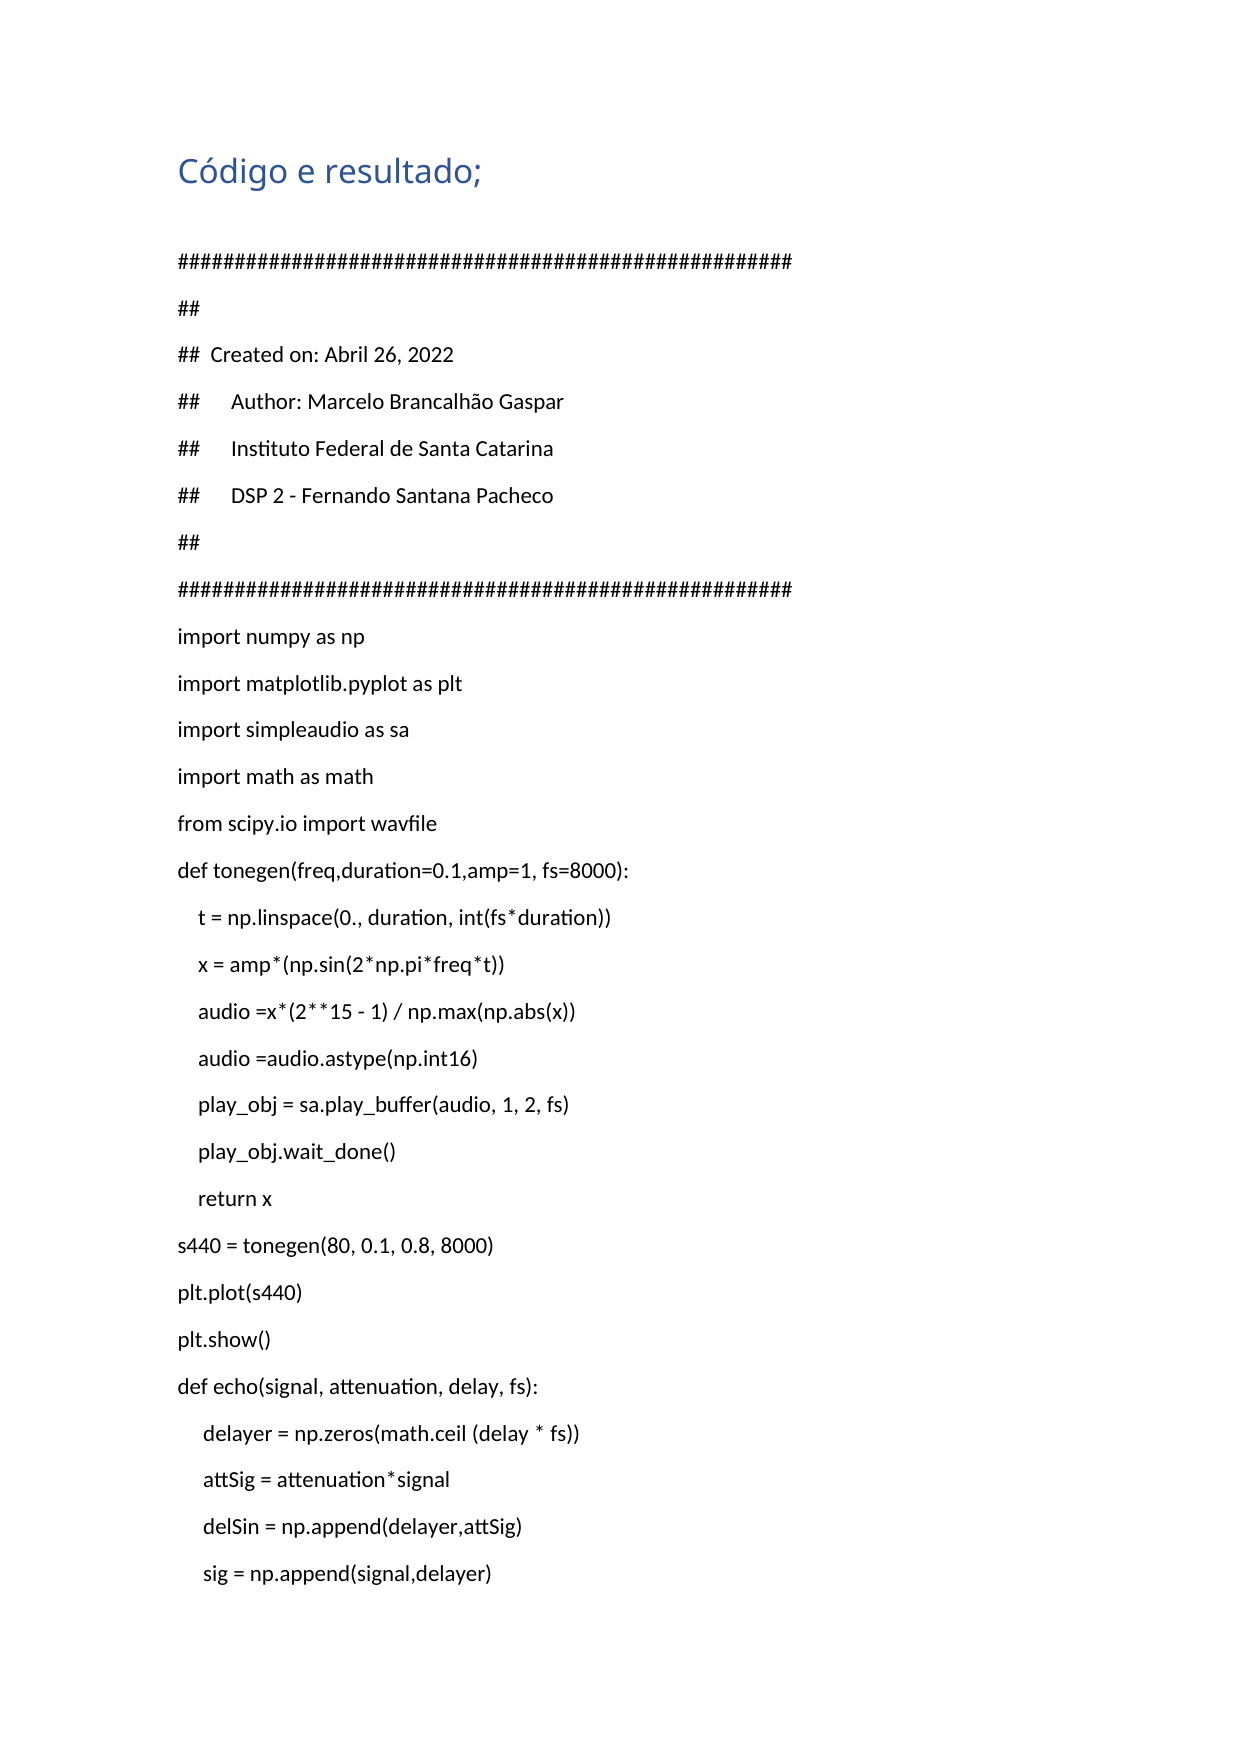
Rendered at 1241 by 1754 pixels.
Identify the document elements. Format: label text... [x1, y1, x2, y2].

text delSin = np.append(delayer,attSig) [177, 1512, 1063, 1540]
text attSig = attenuation*signal [177, 1466, 1063, 1493]
text from scipy.io import wavfile [177, 809, 1063, 837]
text delayer = np.zeros(math.ceil (delay * fs)) [177, 1419, 1063, 1447]
text t = np.linspace(0., duration, int(fs*duration)) [177, 903, 1063, 931]
subtitle Código e resultado; [177, 148, 1063, 193]
text plt.plot(s440) [177, 1278, 1063, 1306]
text ## [177, 528, 1063, 556]
text def tonegen(freq,duration=0.1,amp=1, fs=8000): [177, 856, 1063, 884]
text ###################################################### [177, 575, 1063, 603]
text import numpy as np [177, 622, 1063, 650]
text audio =audio.astype(np.int16) [177, 1044, 1063, 1072]
text ## Author: Marcelo Brancalhão Gaspar [177, 387, 1063, 415]
text audio =x*(2**15 - 1) / np.max(np.abs(x)) [177, 997, 1063, 1025]
text plt.show() [177, 1325, 1063, 1353]
text return x [177, 1184, 1063, 1212]
text def echo(signal, attenuation, delay, fs): [177, 1372, 1063, 1400]
text ## Created on: Abril 26, 2022 [177, 341, 1063, 368]
text ## Instituto Federal de Santa Catarina [177, 434, 1063, 462]
text s440 = tonegen(80, 0.1, 0.8, 8000) [177, 1231, 1063, 1259]
text ## DSP 2 - Fernando Santana Pacheco [177, 481, 1063, 509]
text import matplotlib.pyplot as plt [177, 669, 1063, 697]
text import simpleaudio as sa [177, 716, 1063, 743]
text import math as math [177, 762, 1063, 790]
text ###################################################### [177, 247, 1063, 275]
text ## [177, 294, 1063, 322]
text play_obj = sa.play_buffer(audio, 1, 2, fs) [177, 1091, 1063, 1118]
text play_obj.wait_done() [177, 1137, 1063, 1165]
text sig = np.append(signal,delayer) [177, 1559, 1063, 1587]
text x = amp*(np.sin(2*np.pi*freq*t)) [177, 950, 1063, 978]
